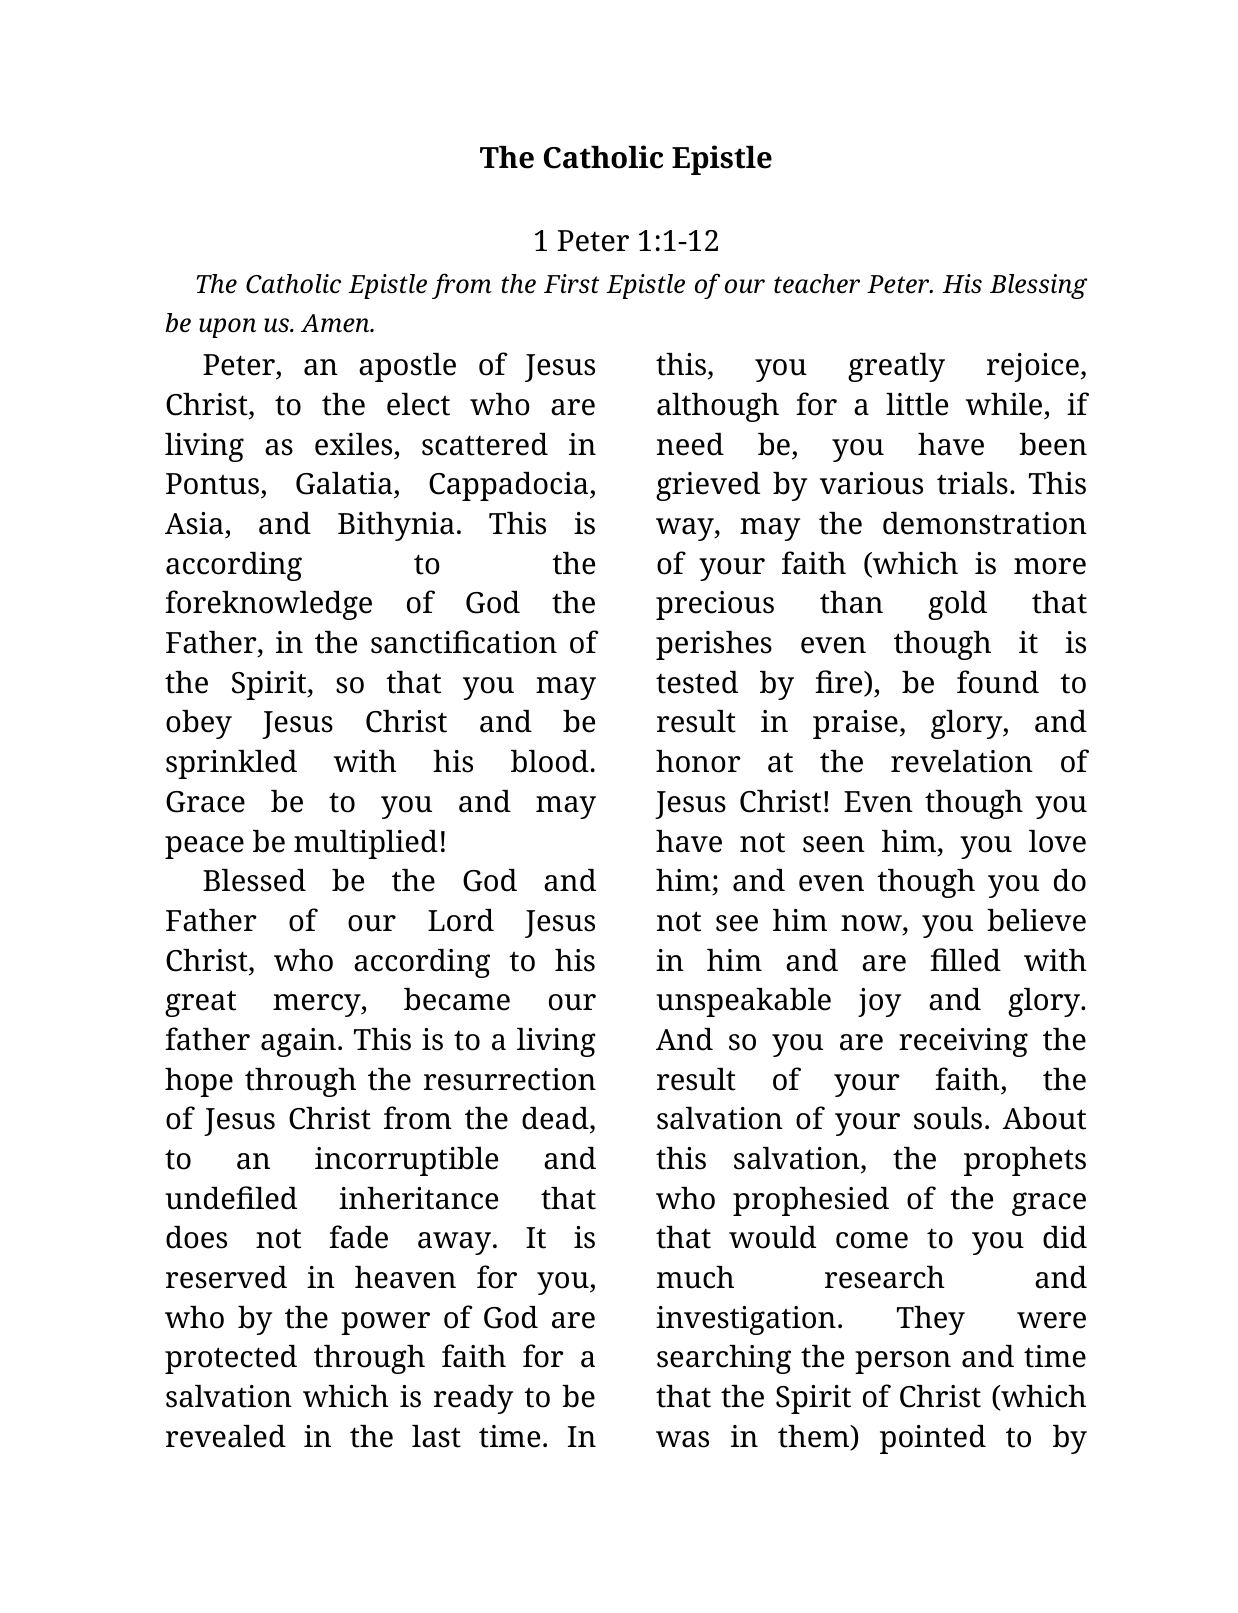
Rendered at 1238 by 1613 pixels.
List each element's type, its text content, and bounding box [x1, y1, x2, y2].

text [165, 861, 597, 1456]
subtitle The Catholic Epistle [165, 137, 1087, 177]
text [656, 344, 1087, 1456]
text Peter, an apostle of Jesus Christ, to the elect who are living as exiles, scattered in Pontus, Galatia, Cappadocia, Asia, and Bithynia. This is according to the foreknowledge of God the Father, in the sanctification of the Spirit, so that you may obey Jesus Christ and be sprinkled with his blood. Grace be to you and may peace be multiplied! [165, 344, 597, 861]
subtitle 1 Peter 1:1-12 [165, 221, 1087, 260]
text The Catholic Epistle from the First Epistle of our teacher Peter. His Blessing be upon us. Amen. [165, 266, 1087, 339]
